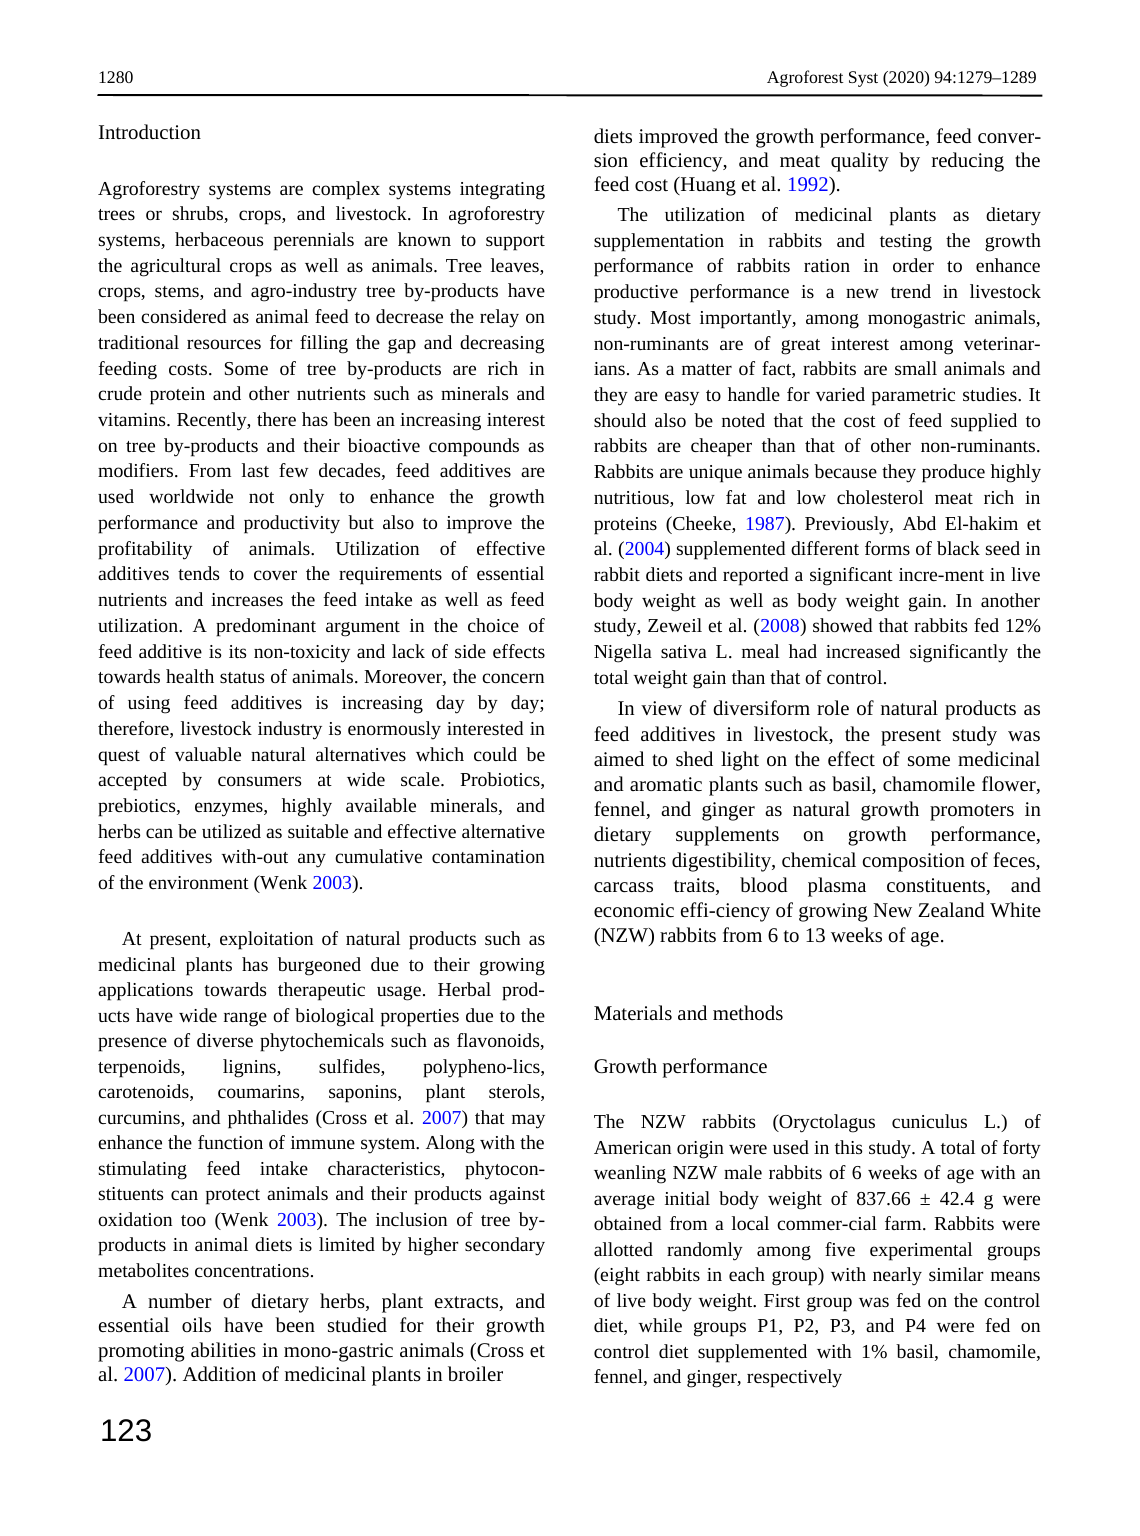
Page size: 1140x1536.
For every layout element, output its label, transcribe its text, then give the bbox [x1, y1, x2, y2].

text Growth performance [593, 1054, 1041, 1078]
text 123 [100, 1412, 1041, 1448]
text 1280 Agroforest Syst (2020) 94:1279–1289 [98, 67, 1041, 87]
text diets improved the growth performance, feed conver-sion efficiency, and meat quality by reducing the feed cost (Huang et al. 1992). [593, 125, 1041, 196]
text In view of diversiform role of natural products as feed additives in livestock, the present study was aimed to shed light on the effect of some medicinal and aromatic plants such as basil, chamomile flower, fennel, and ginger as natural growth promoters in dietary supplements on growth performance, nutrients digestibility, chemical composition of feces, carcass traits, blood plasma constituents, and economic effi-ciency of growing New Zealand White (NZW) rabbits from 6 to 13 weeks of age. [593, 696, 1041, 947]
text A number of dietary herbs, plant extracts, and essential oils have been studied for their growth promoting abilities in mono-gastric animals (Cross et al. 2007). Addition of medicinal plants in broiler [98, 1289, 546, 1386]
text At present, exploitation of natural products such as medicinal plants has burgeoned due to their growing applications towards therapeutic usage. Herbal prod-ucts have wide range of biological properties due to the presence of diverse phytochemicals such as flavonoids, terpenoids, lignins, sulfides, polypheno-lics, carotenoids, coumarins, saponins, plant sterols, curcumins, and phthalides (Cross et al. 2007) that may enhance the function of immune system. Along with the stimulating feed intake characteristics, phytocon-stituents can protect animals and their products against oxidation too (Wenk 2003). The inclusion of tree by-products in animal diets is limited by higher secondary metabolites concentrations. [98, 927, 546, 1282]
text Introduction [98, 119, 546, 144]
text Materials and methods [593, 1001, 1041, 1025]
text The NZW rabbits (Oryctolagus cuniculus L.) of American origin were used in this study. A total of forty weanling NZW male rabbits of 6 weeks of age with an average initial body weight of 837.66 ± 42.4 g were obtained from a local commer-cial farm. Rabbits were allotted randomly among five experimental groups (eight rabbits in each group) with nearly similar means of live body weight. First group was fed on the control diet, while groups P1, P2, P3, and P4 were fed on control diet supplemented with 1% basil, chamomile, fennel, and ginger, respectively [593, 1110, 1041, 1388]
text The utilization of medicinal plants as dietary supplementation in rabbits and testing the growth performance of rabbits ration in order to enhance productive performance is a new trend in livestock study. Most importantly, among monogastric animals, non-ruminants are of great interest among veterinar-ians. As a matter of fact, rabbits are small animals and they are easy to handle for varied parametric studies. It should also be noted that the cost of feed supplied to rabbits are cheaper than that of other non-ruminants. Rabbits are unique animals because they produce highly nutritious, low fat and low cholesterol meat rich in proteins (Cheeke, 1987). Previously, Abd El-hakim et al. (2004) supplemented different forms of black seed in rabbit diets and reported a significant incre-ment in live body weight as well as body weight gain. In another study, Zeweil et al. (2008) showed that rabbits fed 12% Nigella sativa L. meal had increased significantly the total weight gain than that of control. [593, 203, 1041, 689]
text Agroforestry systems are complex systems integrating trees or shrubs, crops, and livestock. In agroforestry systems, herbaceous perennials are known to support the agricultural crops as well as animals. Tree leaves, crops, stems, and agro-industry tree by-products have been considered as animal feed to decrease the relay on traditional resources for filling the gap and decreasing feeding costs. Some of tree by-products are rich in crude protein and other nutrients such as minerals and vitamins. Recently, there has been an increasing interest on tree by-products and their bioactive compounds as modifiers. From last few decades, feed additives are used worldwide not only to enhance the growth performance and productivity but also to improve the profitability of animals. Utilization of effective additives tends to cover the requirements of essential nutrients and increases the feed intake as well as feed utilization. A predominant argument in the choice of feed additive is its non-toxicity and lack of side effects towards health status of animals. Moreover, the concern of using feed additives is increasing day by day; therefore, livestock industry is enormously interested in quest of valuable natural alternatives which could be accepted by consumers at wide scale. Probiotics, prebiotics, enzymes, highly available minerals, and herbs can be utilized as suitable and effective alternative feed additives with-out any cumulative contamination of the environment (Wenk 2003). [98, 176, 546, 894]
